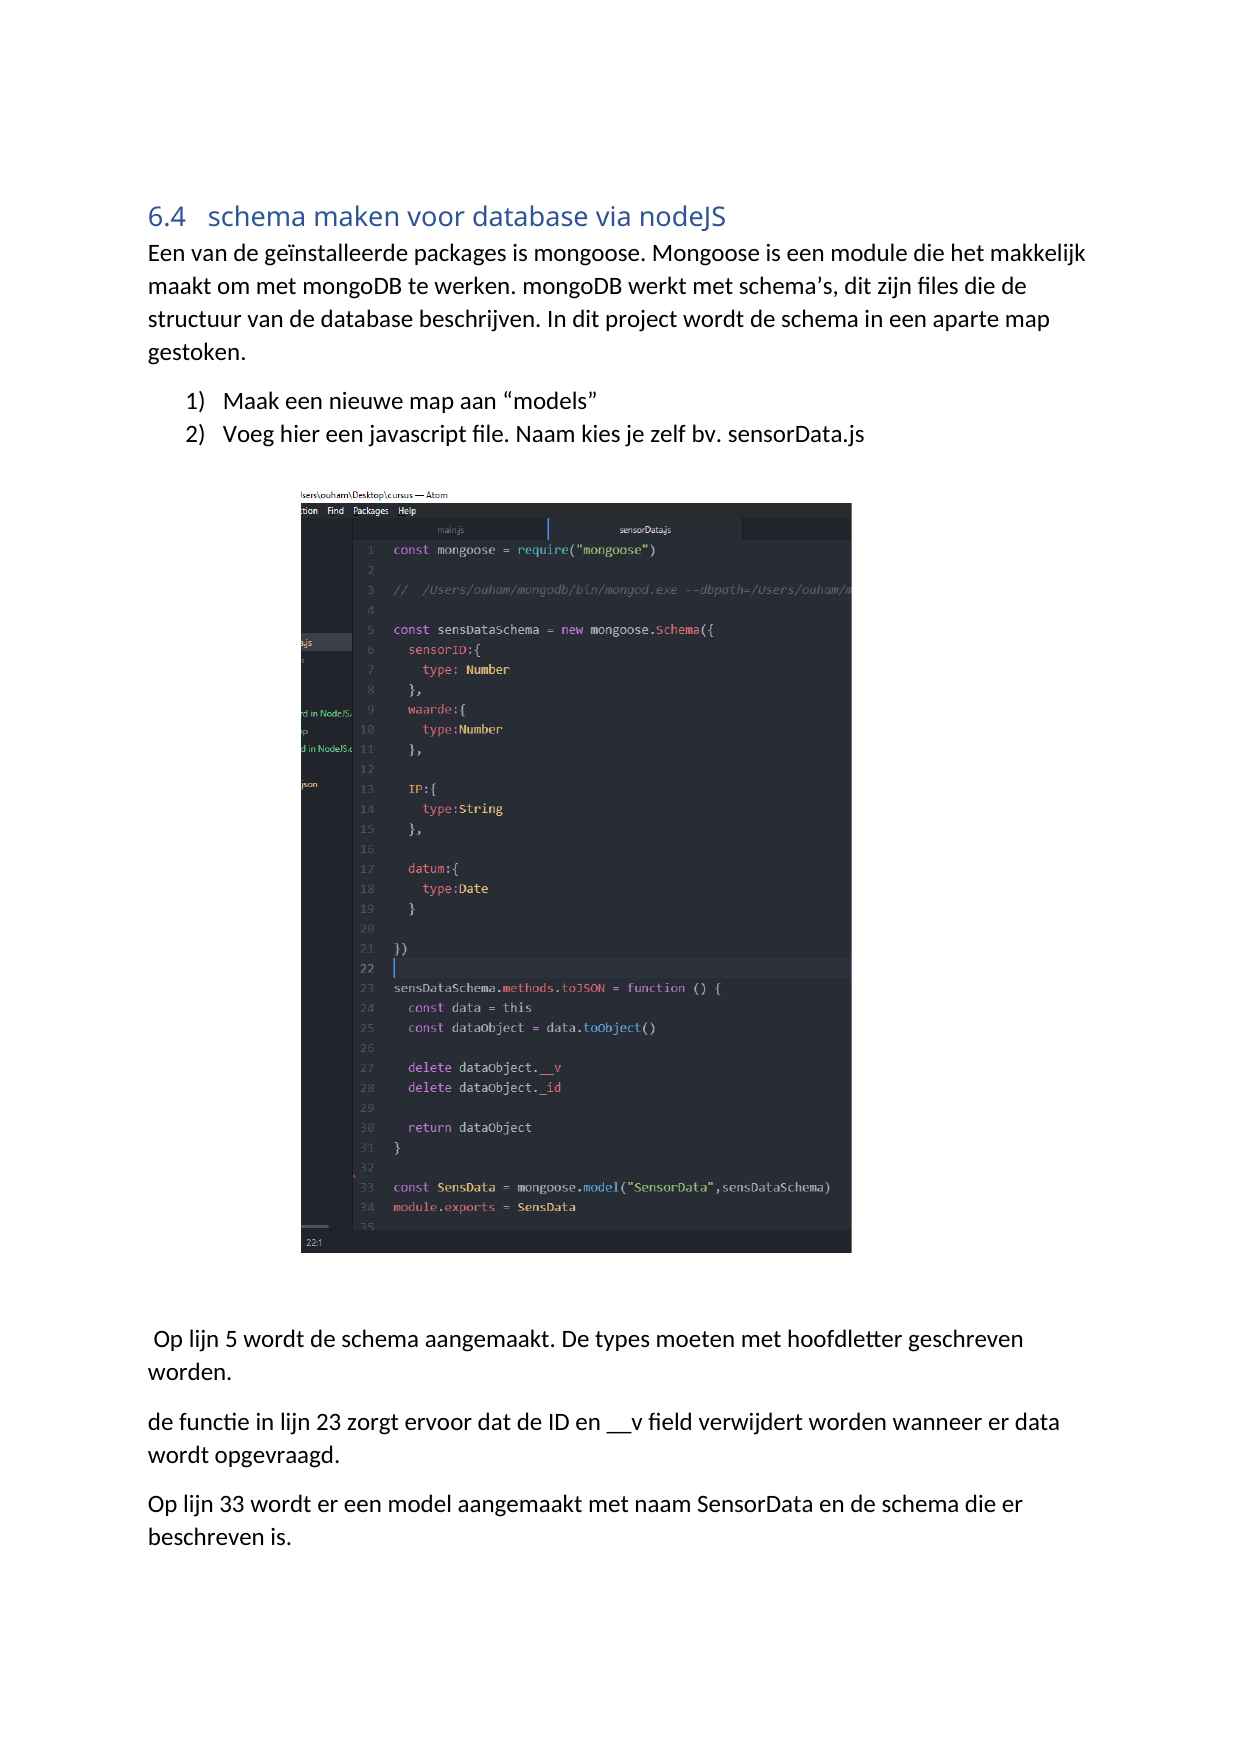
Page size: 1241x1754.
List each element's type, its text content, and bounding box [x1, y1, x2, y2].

text Op lijn 33 wordt er een model aangemaakt met naam SensorData en de schema die er beschreven is. [148, 1489, 1093, 1552]
subtitle schema maken voor database via nodeJS [148, 197, 1093, 234]
text Een van de geïnstalleerde packages is mongoose. Mongoose is een module die het makkelijk maakt om met mongoDB te werken. mongoDB werkt met schema’s, dit zijn files die de structuur van de database beschrijven. In dit project wordt de schema in een aparte map gestoken. [148, 237, 1093, 366]
list Voeg hier een javascript file. Naam kies je zelf bv. sensorData.js [185, 418, 1093, 449]
picture [301, 486, 852, 1253]
list Maak een nieuwe map aan “models” [185, 385, 1093, 416]
text Op lijn 5 wordt de schema aangemaakt. De types moeten met hoofdletter geschreven worden. [148, 1324, 1093, 1387]
text de functie in lijn 23 zorgt ervoor dat de ID en __v field verwijdert worden wanneer er data wordt opgevraagd. [148, 1406, 1093, 1469]
